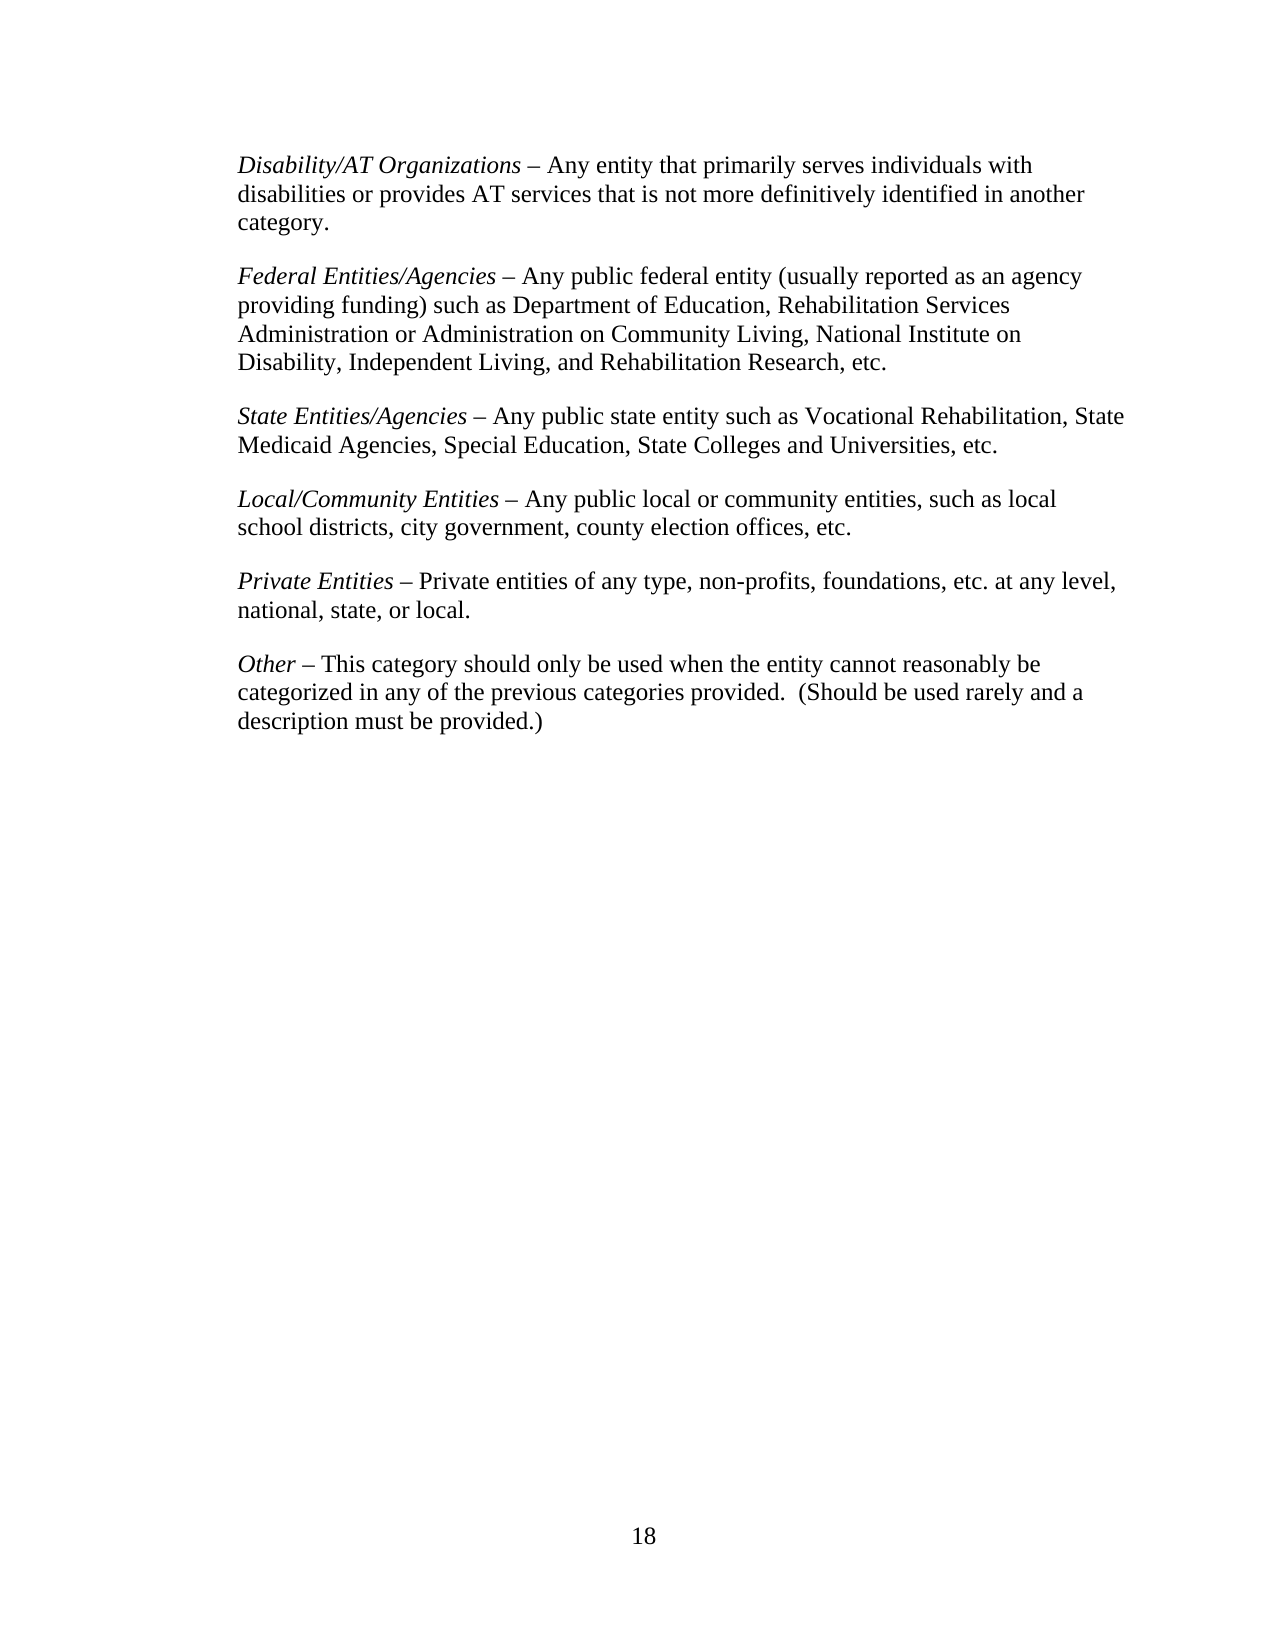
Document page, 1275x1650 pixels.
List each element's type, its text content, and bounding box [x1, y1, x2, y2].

text Disability/AT Organizations – Any entity that primarily serves individuals with disabilities or provides AT services that is not more definitively identified in another category. [237, 150, 1125, 236]
text Federal Entities/Agencies – Any public federal entity (usually reported as an agency providing funding) such as Department of Education, Rehabilitation Services Administration or Administration on Community Living, National Institute on Disability, Independent Living, and Rehabilitation Research, etc. [237, 261, 1125, 376]
text Local/Community Entities – Any public local or community entities, such as local school districts, city government, county election offices, etc. [237, 484, 1125, 541]
text Other – This category should only be used when the entity cannot reasonably be categorized in any of the previous categories provided. (Should be used rarely and a description must be provided.) [237, 649, 1125, 735]
text Private Entities – Private entities of any type, non-profits, foundations, etc. at any level, national, state, or local. [237, 566, 1125, 624]
text State Entities/Agencies – Any public state entity such as Vocational Rehabilitation, State Medicaid Agencies, Special Education, State Colleges and Universities, etc. [237, 401, 1125, 459]
